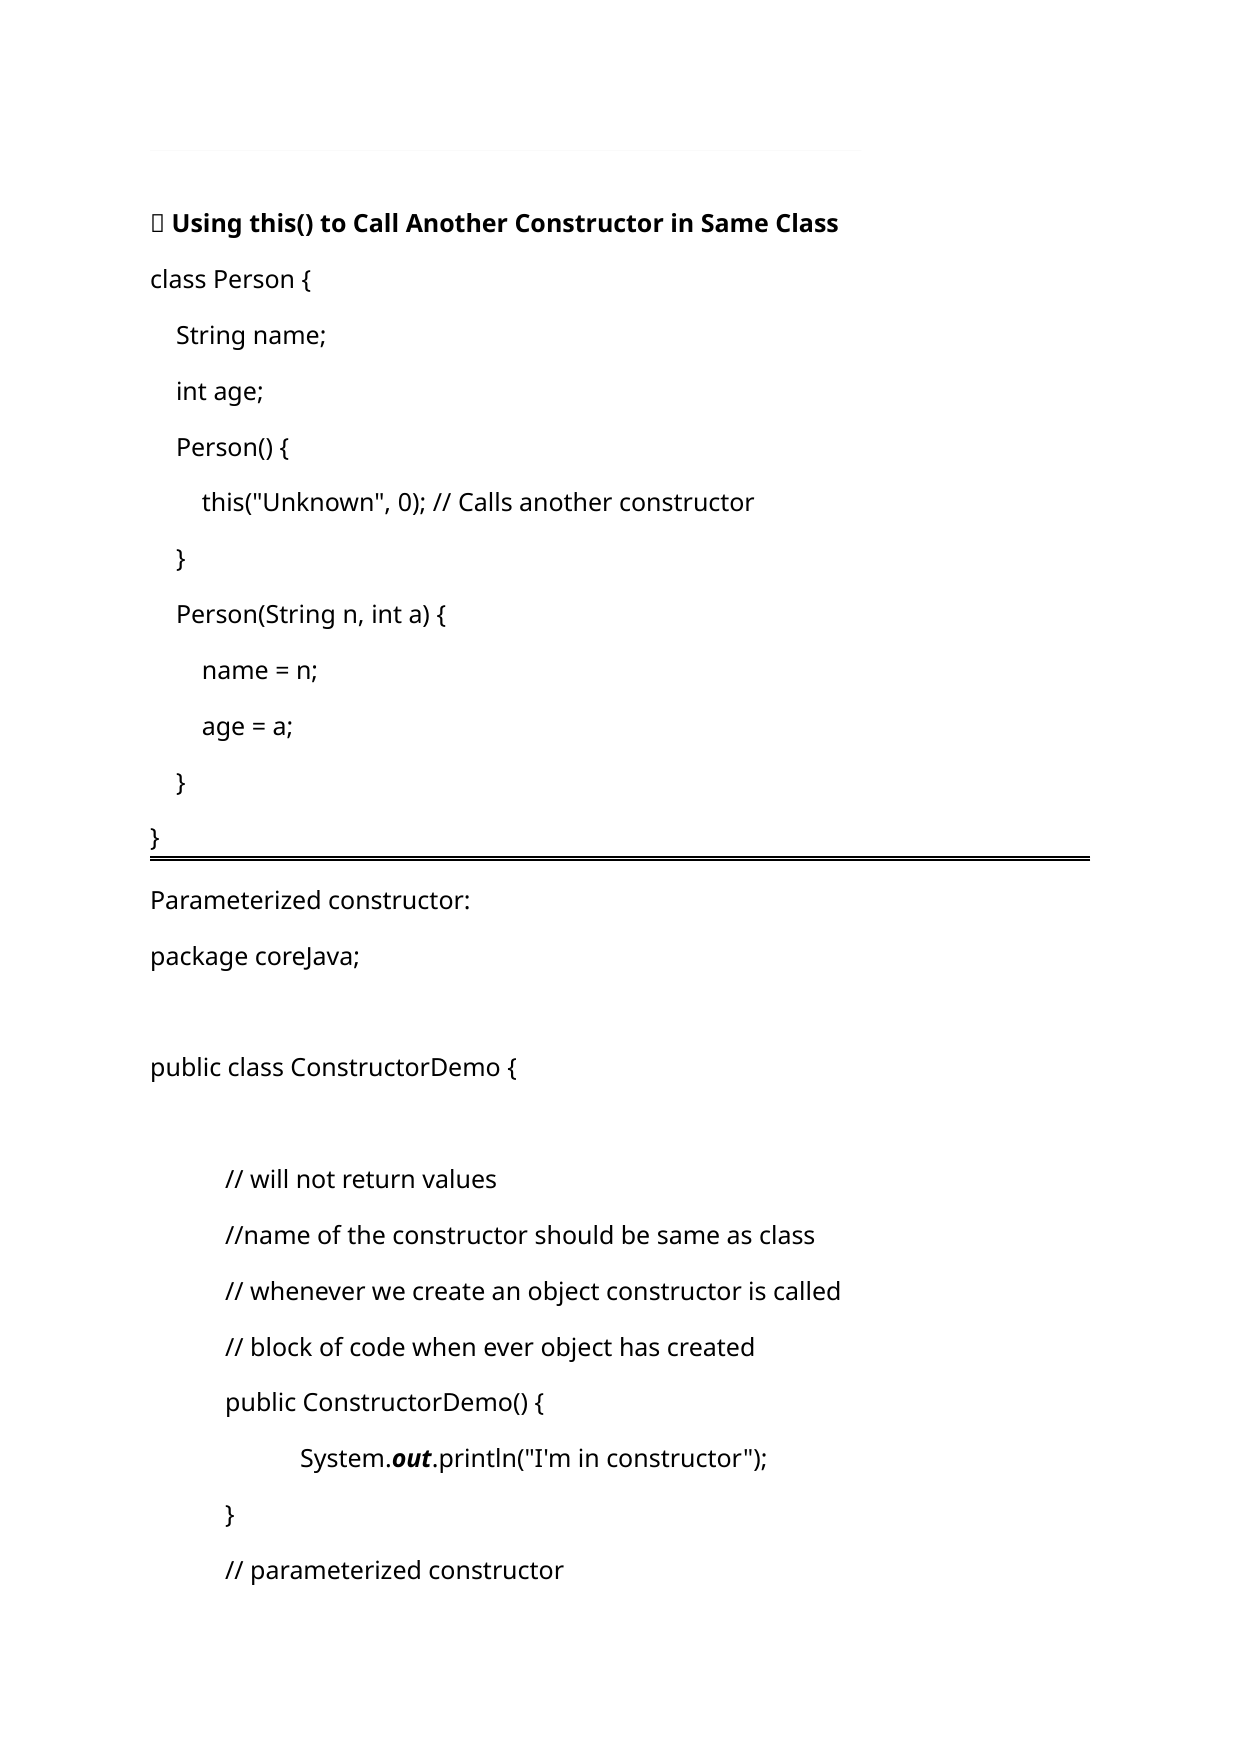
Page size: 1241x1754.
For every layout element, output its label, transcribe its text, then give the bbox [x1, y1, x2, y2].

text this("Unknown", 0); // Calls another constructor [150, 485, 1090, 519]
text // block of code when ever object has created [150, 1329, 1090, 1363]
text Person(String n, int a) { [150, 597, 1090, 631]
text // whenever we create an object constructor is called [150, 1273, 1090, 1307]
text Person() { [150, 429, 1090, 463]
text System.out.println("I'm in constructor"); [150, 1441, 1090, 1475]
text age = a; [150, 708, 1090, 742]
text public ConstructorDemo() { [150, 1385, 1090, 1419]
text package coreJava; [150, 938, 1090, 972]
text } [150, 1497, 1090, 1531]
text } [150, 820, 1090, 856]
text //name of the constructor should be same as class [150, 1218, 1090, 1252]
text // parameterized constructor [150, 1553, 1090, 1587]
text 🔹 Using this() to Call Another Constructor in Same Class [150, 206, 1090, 240]
text class Person { [150, 262, 1090, 296]
text Parameterized constructor: [150, 883, 1090, 917]
text name = n; [150, 652, 1090, 687]
text String name; [150, 317, 1090, 352]
text // will not return values [150, 1162, 1090, 1196]
text public class ConstructorDemo { [150, 1050, 1090, 1084]
text } [150, 764, 1090, 798]
text } [150, 541, 1090, 575]
text int age; [150, 373, 1090, 407]
